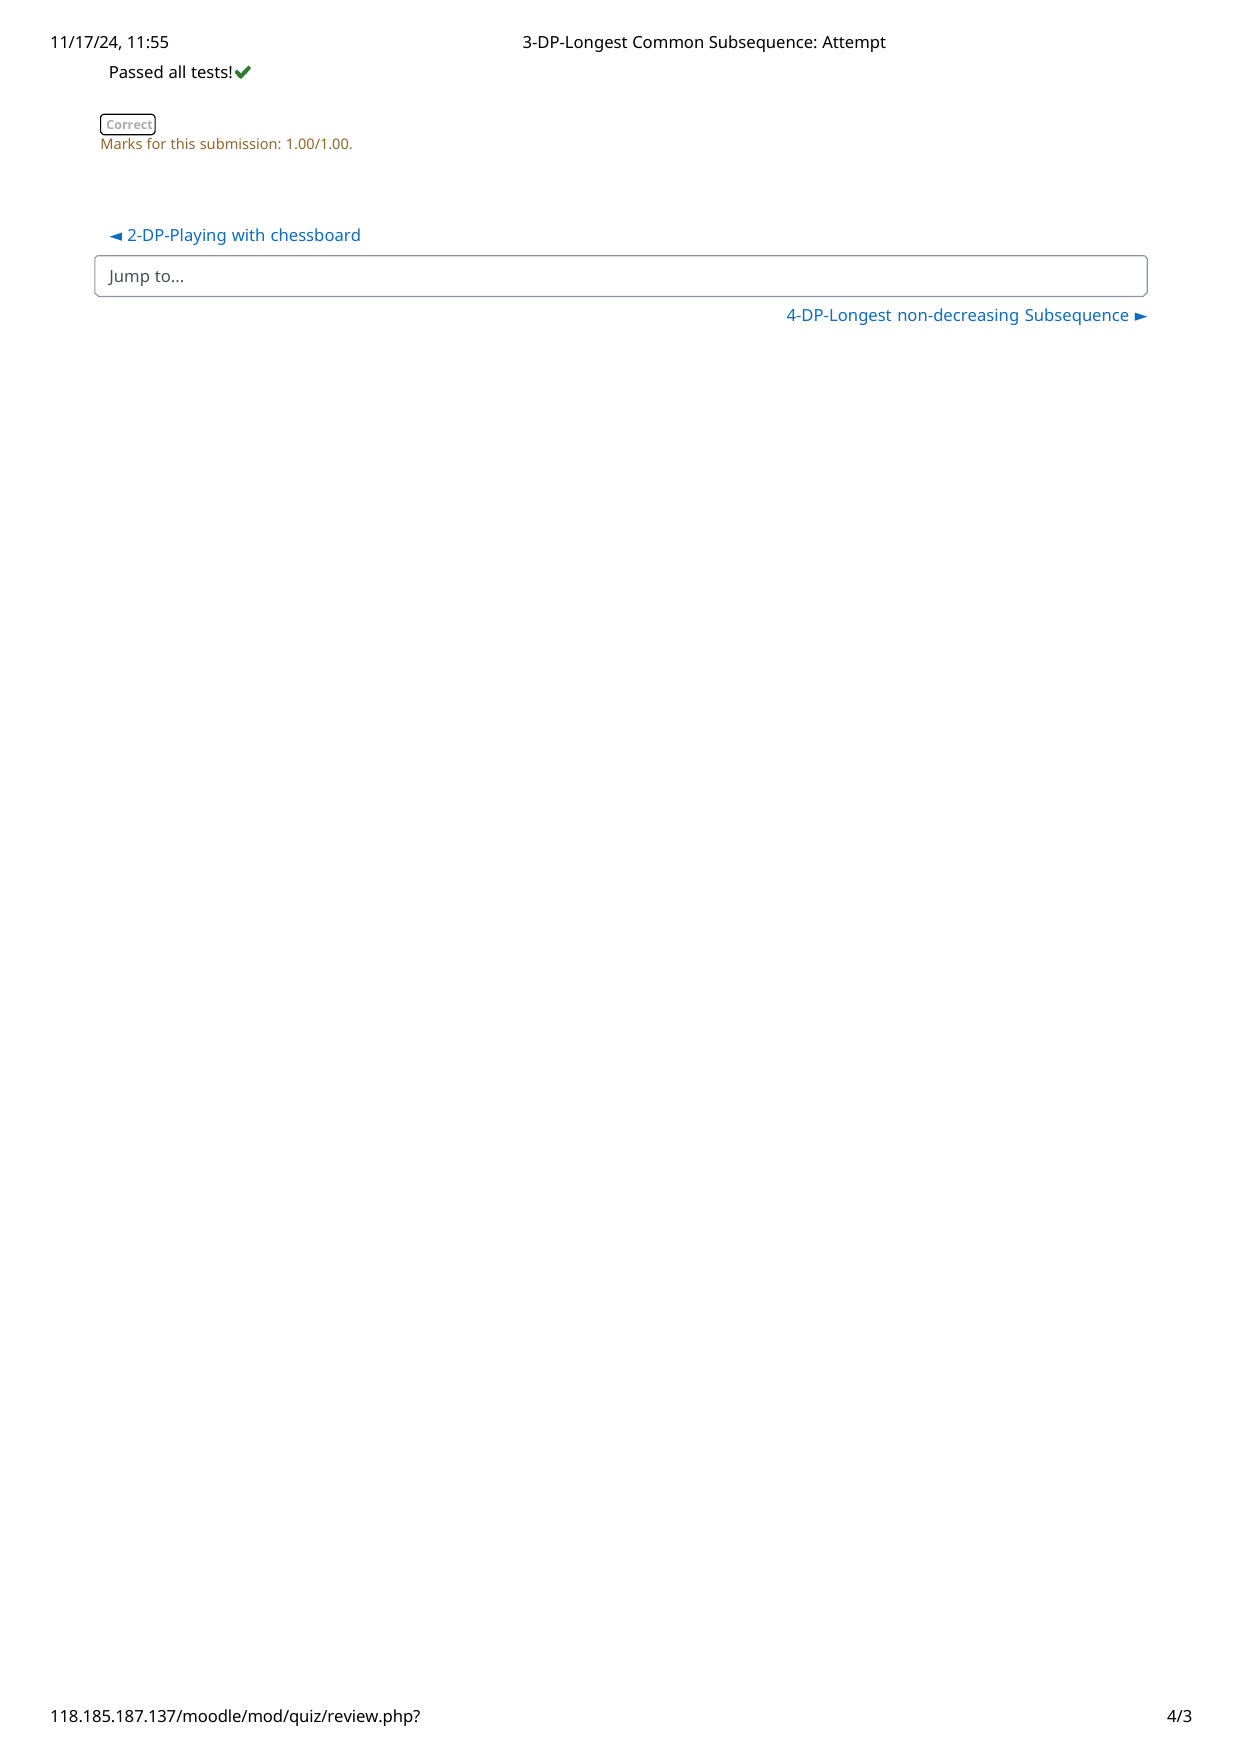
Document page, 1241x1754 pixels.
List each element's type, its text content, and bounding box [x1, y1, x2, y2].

text Marks for this submission: 1.00/1.00. [100, 110, 1178, 153]
text ◄ 2-DP-Playing with chessboard [109, 224, 1178, 246]
text Passed all tests! [108, 60, 1178, 83]
picture [234, 65, 251, 79]
text 4-DP-Longest non-decreasing Subsequence ► [786, 252, 1178, 326]
